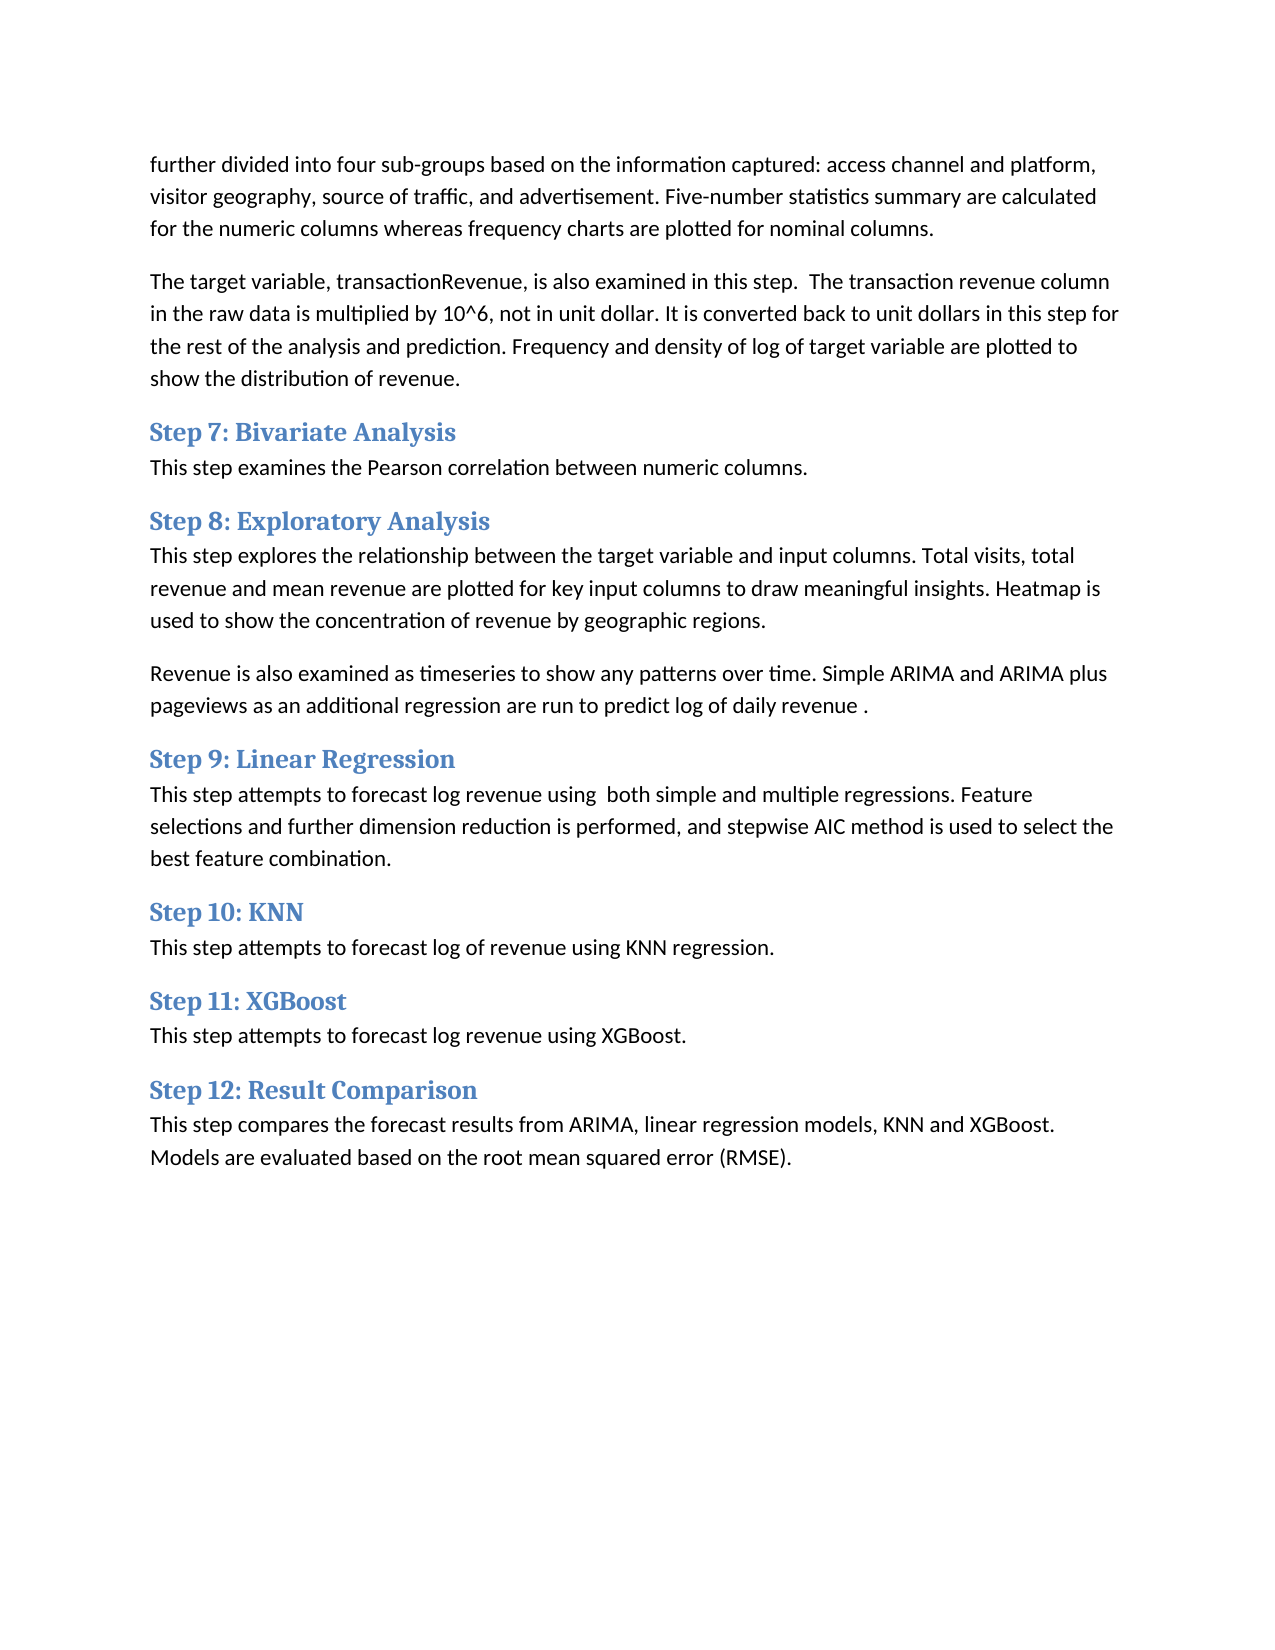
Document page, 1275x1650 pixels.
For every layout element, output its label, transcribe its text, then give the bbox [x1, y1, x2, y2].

subtitle Step 7: Bivariate Analysis [150, 417, 1125, 448]
text The target variable, transactionRevenue, is also examined in this step. The transaction revenue column in the raw data is multiplied by 10^6, not in unit dollar. It is converted back to unit dollars in this step for the rest of the analysis and prediction. Frequency and density of log of target variable are plotted to show the distribution of revenue. [150, 267, 1125, 392]
text This step examines the Pearson correlation between numeric columns. [150, 453, 1125, 481]
text This step compares the forecast results from ARIMA, linear regression models, KNN and XGBoost. Models are evaluated based on the root mean squared error (RMSE). [150, 1110, 1125, 1171]
subtitle Step 12: Result Comparison [150, 1075, 1125, 1106]
text This step explores the relationship between the target variable and input columns. Total visits, total revenue and mean revenue are plotted for key input columns to draw meaningful insights. Heatmap is used to show the concentration of revenue by geographic regions. [150, 541, 1125, 634]
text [150, 150, 1125, 242]
subtitle Step 8: Exploratory Analysis [150, 506, 1125, 537]
text This step attempts to forecast log revenue using both simple and multiple regressions. Feature selections and further dimension reduction is performed, and stepwise AIC method is used to select the best feature combination. [150, 780, 1125, 872]
subtitle Step 10: KNN [150, 897, 1125, 928]
subtitle Step 9: Linear Regression [150, 744, 1125, 775]
text This step attempts to forecast log of revenue using KNN regression. [150, 933, 1125, 961]
text This step attempts to forecast log revenue using XGBoost. [150, 1022, 1125, 1050]
text Revenue is also examined as timeseries to show any patterns over time. Simple ARIMA and ARIMA plus pageviews as an additional regression are run to predict log of daily revenue . [150, 659, 1125, 719]
subtitle Step 11: XGBoost [150, 986, 1125, 1017]
